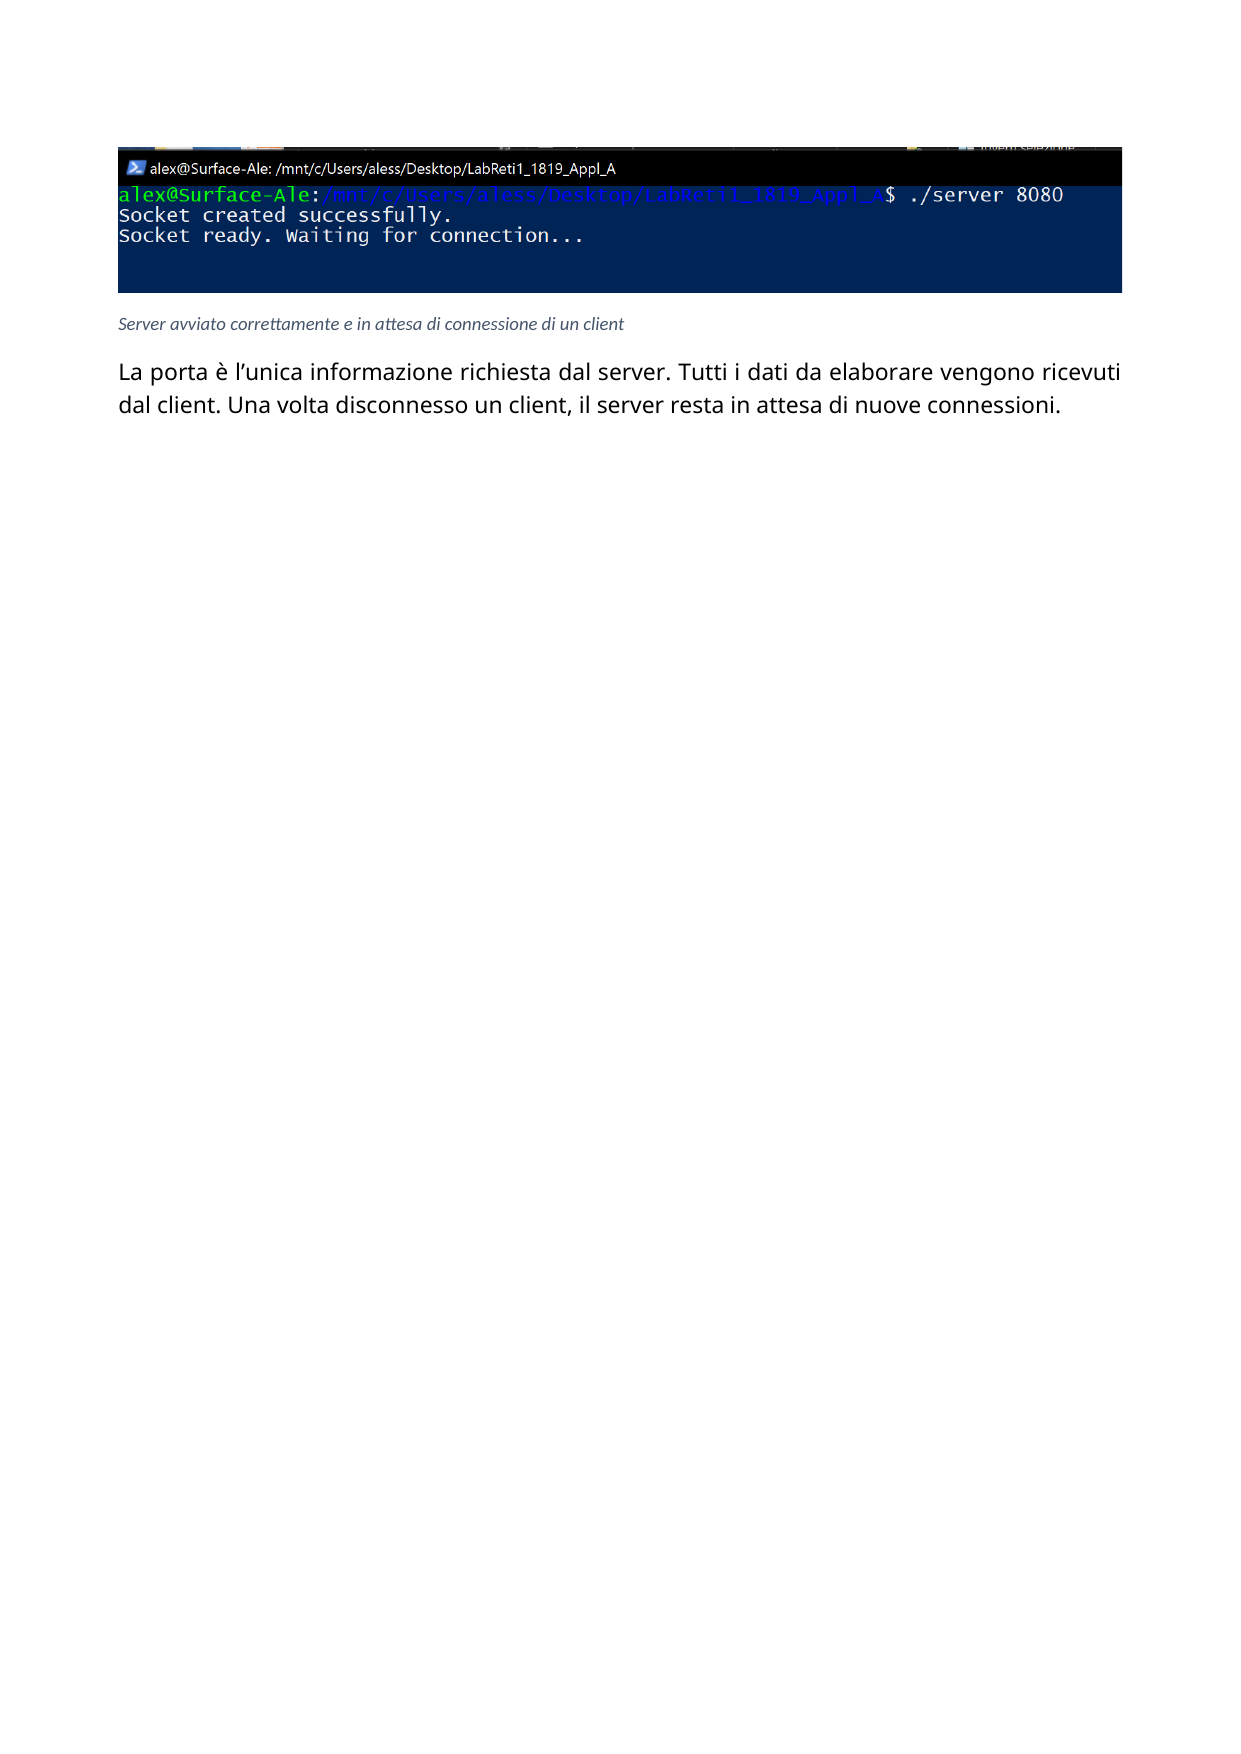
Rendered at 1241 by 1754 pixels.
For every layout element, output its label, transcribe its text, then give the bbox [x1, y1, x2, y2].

text La porta è l’unica informazione richiesta dal server. Tutti i dati da elaborare vengono ricevuti dal client. Una volta disconnesso un client, il server resta in attesa di nuove connessioni. [118, 356, 1122, 421]
text Server avviato correttamente e in attesa di connessione di un client [118, 312, 1122, 335]
picture [118, 147, 1123, 293]
